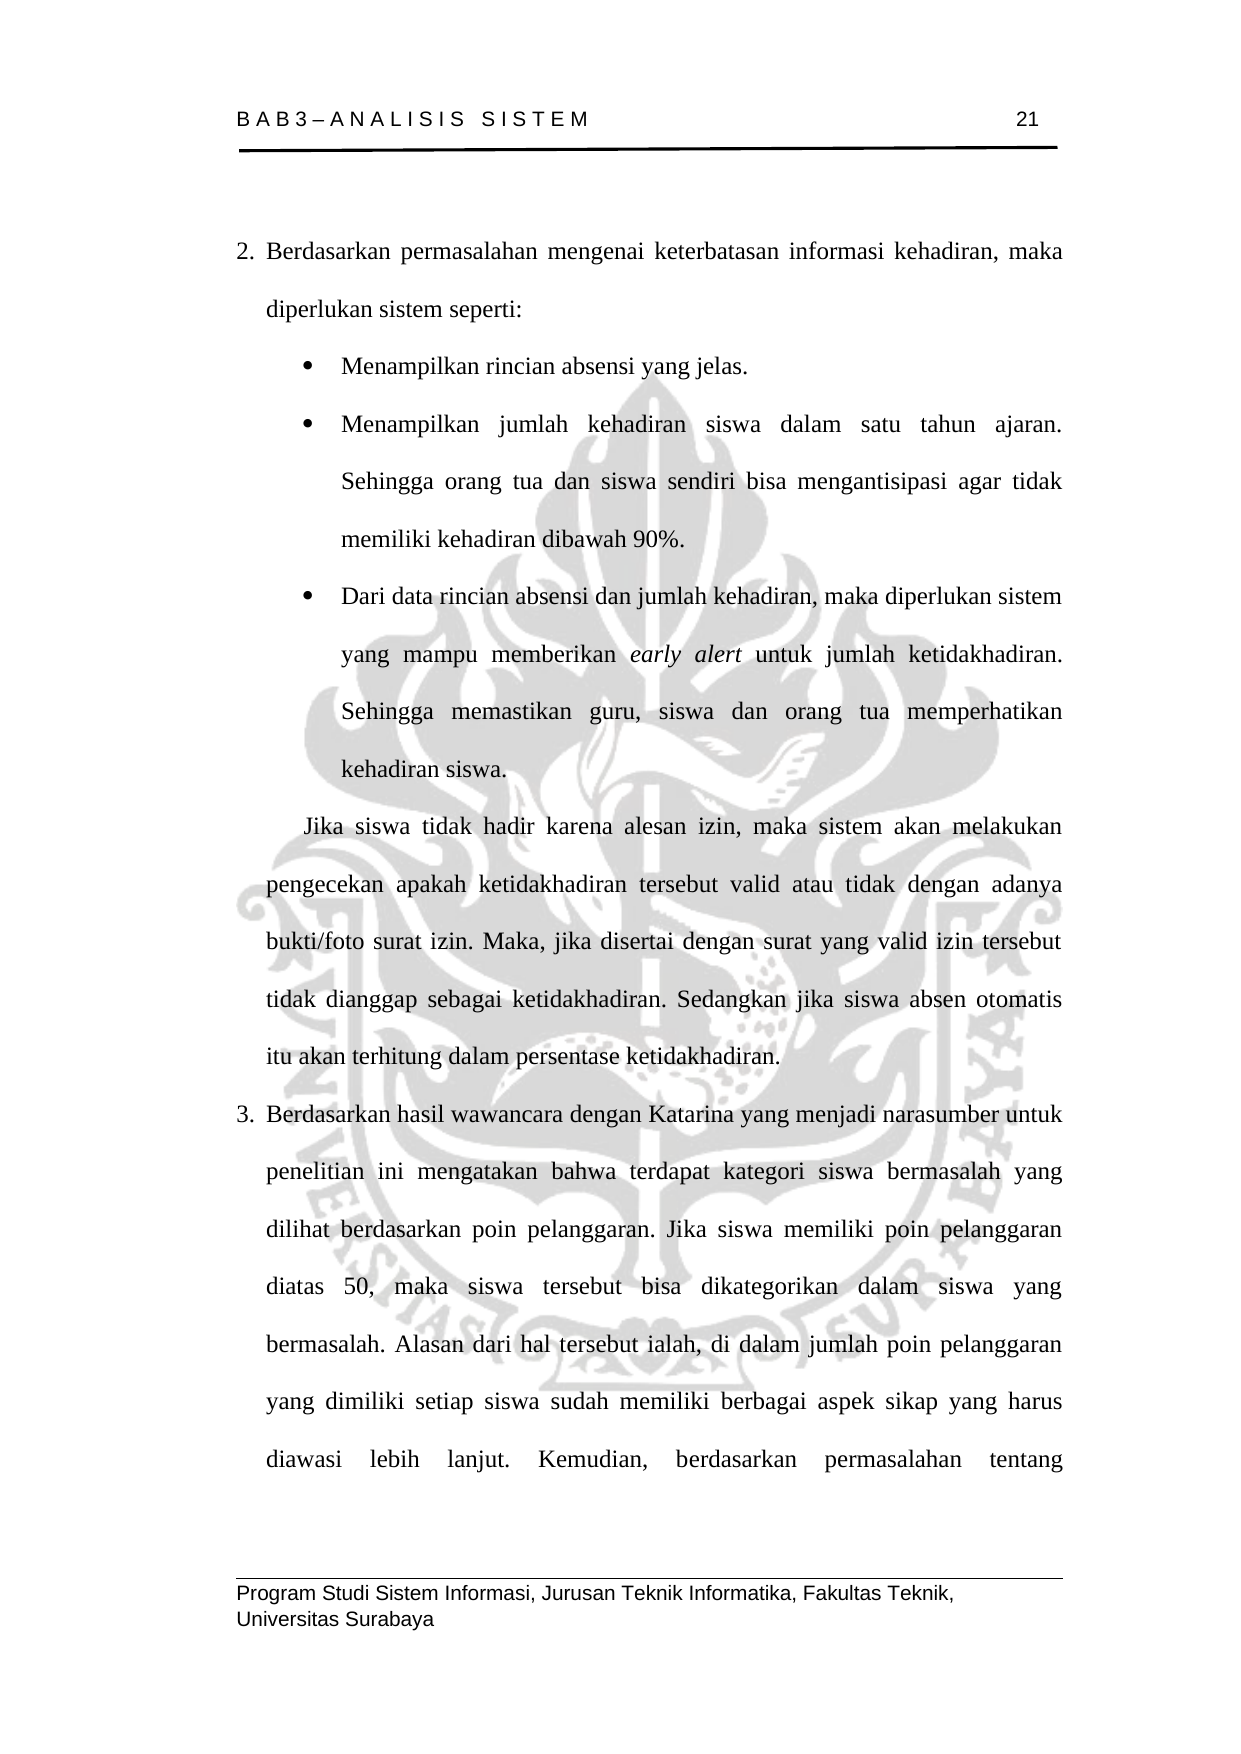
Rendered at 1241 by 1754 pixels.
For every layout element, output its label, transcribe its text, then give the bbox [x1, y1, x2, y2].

text Jika siswa tidak hadir karena alesan izin, maka sistem akan melakukan pengecekan apakah ketidakhadiran tersebut valid atau tidak dengan adanya bukti/foto surat izin. Maka, jika disertai dengan surat yang valid izin tersebut tidak dianggap sebagai ketidakhadiran. Sedangkan jika siswa absen otomatis itu akan terhitung dalam persentase ketidakhadiran. [266, 811, 1063, 1070]
list Menampilkan rincian absensi yang jelas. [303, 351, 1063, 380]
list Berdasarkan permasalahan mengenai keterbatasan informasi kehadiran, maka diperlukan sistem seperti: [236, 236, 1063, 322]
list Menampilkan jumlah kehadiran siswa dalam satu tahun ajaran. Sehingga orang tua dan siswa sendiri bisa mengantisipasi agar tidak memiliki kehadiran dibawah 90%. [303, 409, 1063, 552]
list Dari data rincian absensi dan jumlah kehadiran, maka diperlukan sistem yang mampu memberikan early alert untuk jumlah ketidakhadiran. Sehingga memastikan guru, siswa dan orang tua memperhatikan kehadiran siswa. [303, 581, 1063, 782]
